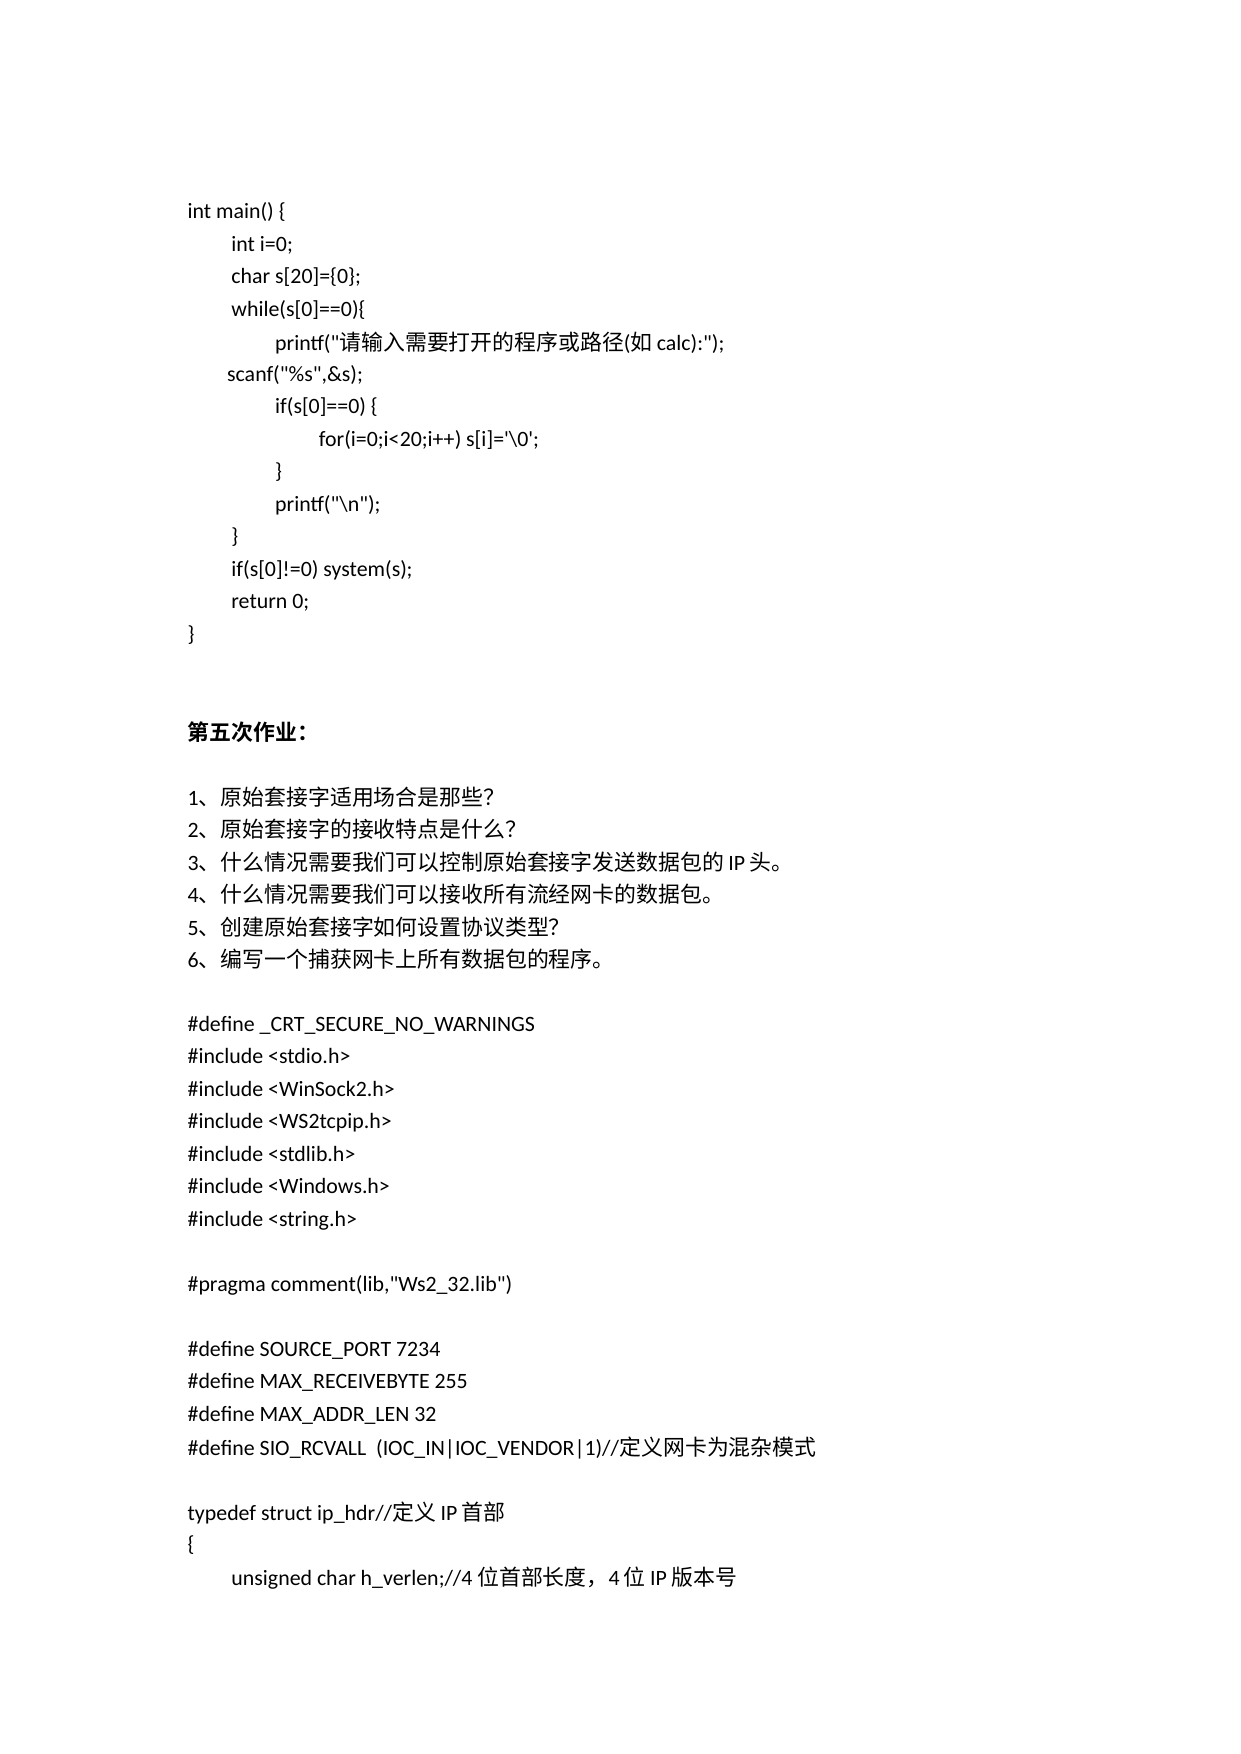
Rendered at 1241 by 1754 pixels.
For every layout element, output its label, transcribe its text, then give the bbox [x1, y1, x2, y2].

text } [187, 454, 1053, 487]
text typedef struct ip_hdr//定义IP首部 [187, 1494, 1053, 1527]
list 6、编写一个捕获网卡上所有数据包的程序。 [187, 942, 1053, 974]
text #define _CRT_SECURE_NO_WARNINGS [187, 1007, 1053, 1039]
text int i=0; [187, 227, 1053, 259]
text scanf("%s",&s); [187, 357, 1053, 389]
text #include <stdio.h> [187, 1039, 1053, 1072]
list 3、什么情况需要我们可以控制原始套接字发送数据包的IP头。 [187, 844, 1053, 877]
text printf("\n"); [187, 487, 1053, 519]
text int main() { [187, 194, 1053, 227]
text if(s[0]==0) { [187, 389, 1053, 422]
list 5、创建原始套接字如何设置协议类型？ [187, 909, 1053, 942]
text #include <WS2tcpip.h> [187, 1104, 1053, 1137]
text while(s[0]==0){ [187, 292, 1053, 324]
list 2、原始套接字的接收特点是什么？ [187, 812, 1053, 844]
text } [187, 617, 1053, 649]
text for(i=0;i<20;i++) s[i]='\0'; [187, 422, 1053, 454]
text #include <string.h> [187, 1202, 1053, 1234]
list 4、什么情况需要我们可以接收所有流经网卡的数据包。 [187, 877, 1053, 909]
text 第五次作业： [187, 714, 1053, 747]
text #define MAX_ADDR_LEN 32 [187, 1397, 1053, 1429]
text #define SOURCE_PORT 7234 [187, 1332, 1053, 1364]
text { [187, 1527, 1053, 1559]
text unsigned char h_verlen;//4位首部长度，4位IP版本号 [187, 1559, 1053, 1592]
text #include <stdlib.h> [187, 1137, 1053, 1169]
text #define MAX_RECEIVEBYTE 255 [187, 1364, 1053, 1397]
text #pragma comment(lib,"Ws2_32.lib") [187, 1267, 1053, 1299]
list 1、原始套接字适用场合是那些？ [187, 779, 1053, 812]
text #include <WinSock2.h> [187, 1072, 1053, 1104]
text } [187, 519, 1053, 552]
text char s[20]={0}; [187, 259, 1053, 292]
text if(s[0]!=0) system(s); [187, 552, 1053, 584]
text #define SIO_RCVALL (IOC_IN|IOC_VENDOR|1)//定义网卡为混杂模式 [187, 1429, 1053, 1462]
text return 0; [187, 584, 1053, 617]
text #include <Windows.h> [187, 1169, 1053, 1202]
text printf("请输入需要打开的程序或路径(如calc):"); [187, 324, 1053, 357]
